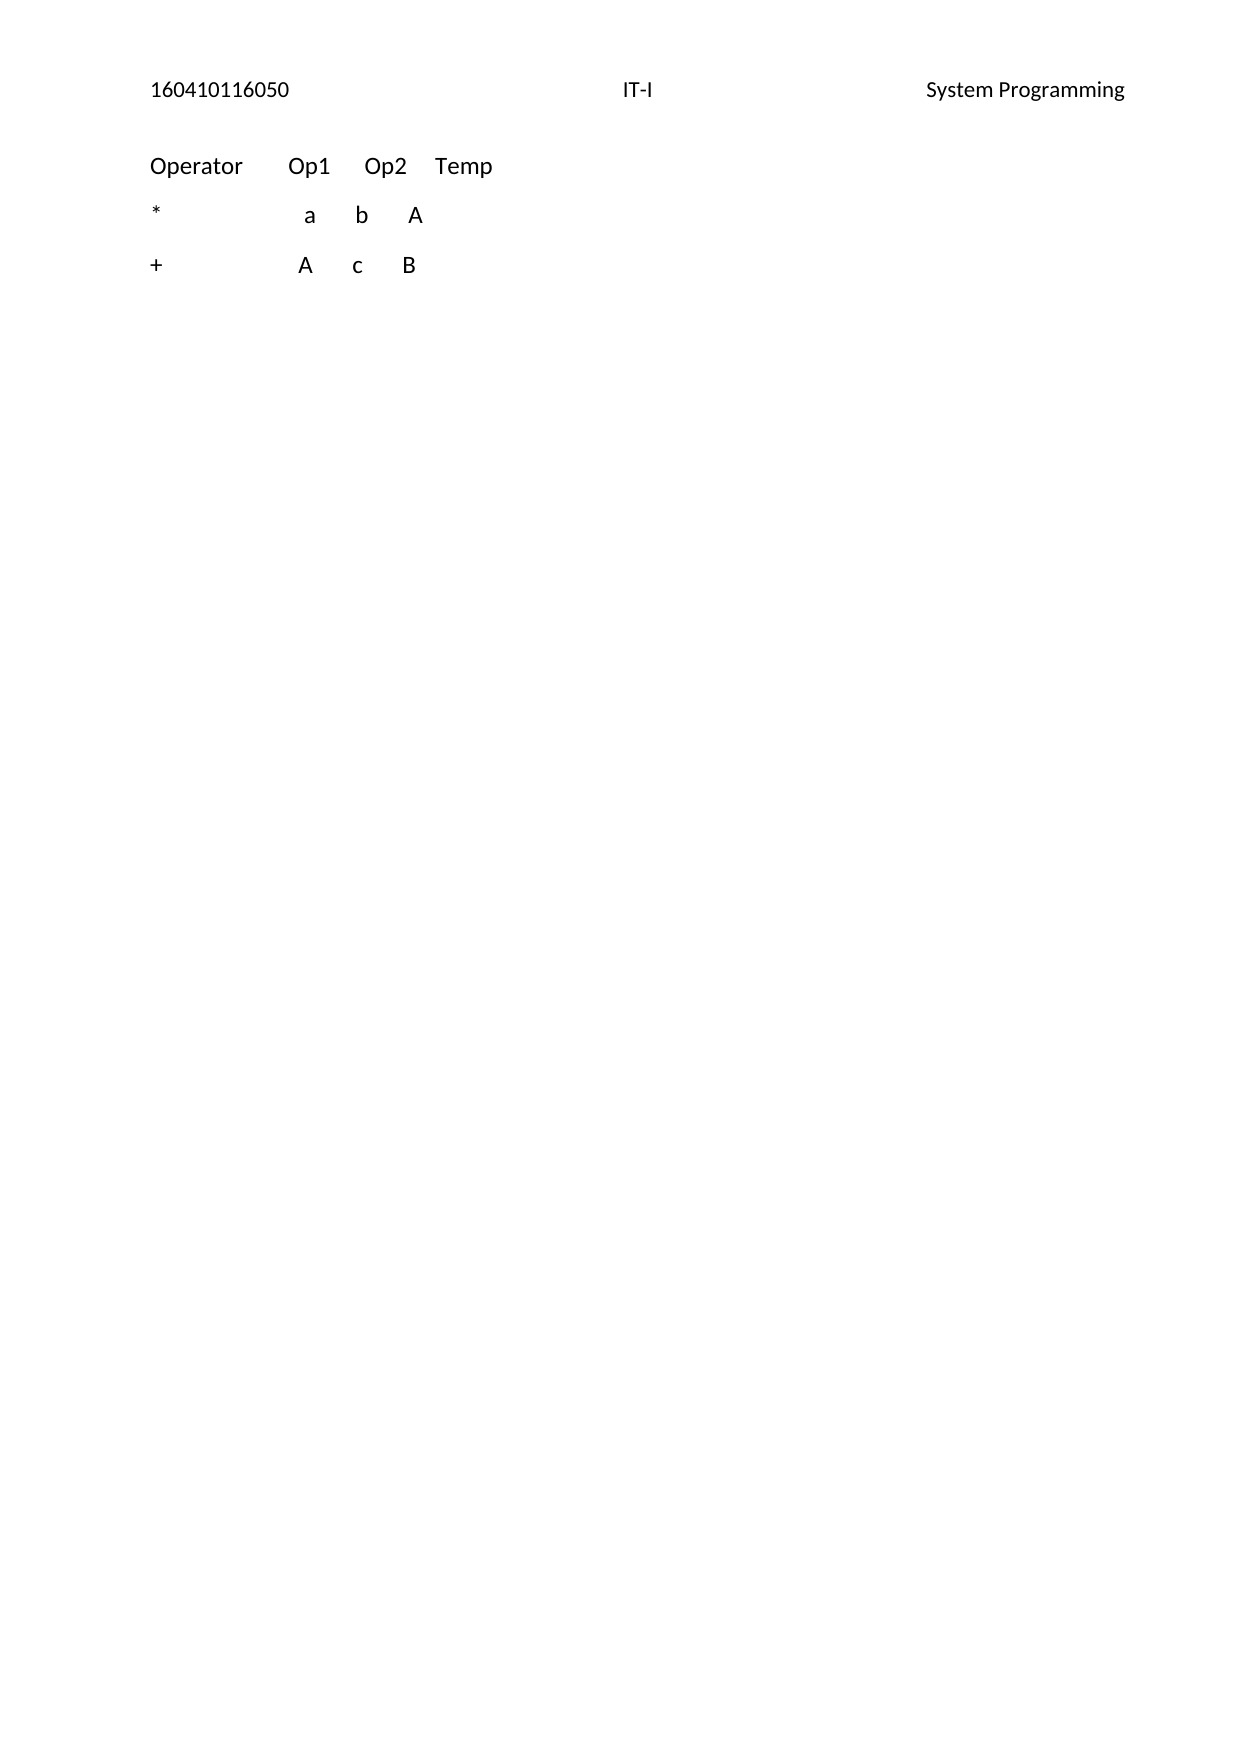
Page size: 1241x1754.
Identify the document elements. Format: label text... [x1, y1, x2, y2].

text * a b A [150, 199, 1090, 230]
text Operator Op1 Op2 Temp [150, 150, 1090, 181]
text + A c B [150, 249, 1090, 280]
